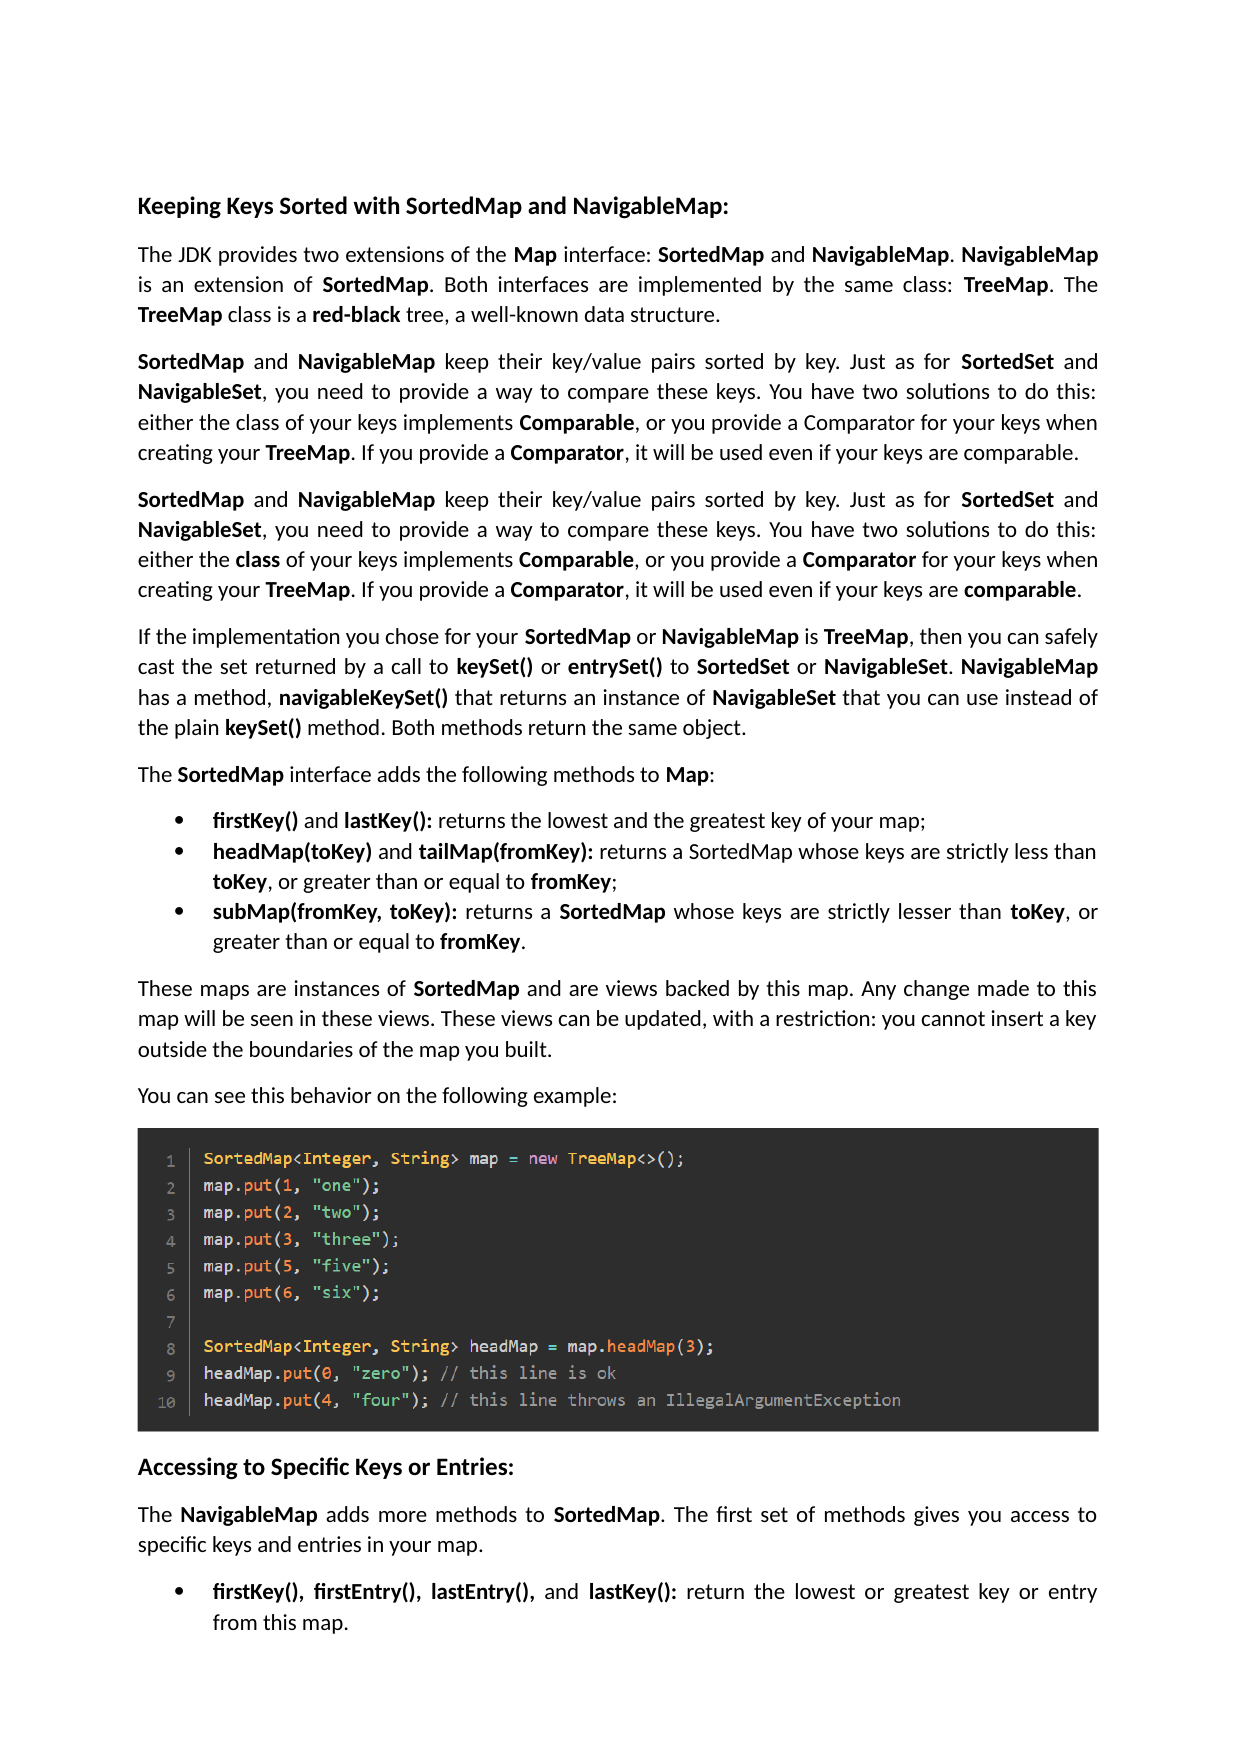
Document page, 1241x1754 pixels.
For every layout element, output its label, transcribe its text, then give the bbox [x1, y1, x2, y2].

text Keeping Keys Sorted with SortedMap and NavigableMap: [138, 190, 1098, 221]
list firstKey() and lastKey(): returns the lowest and the greatest key of your map; [175, 807, 1098, 835]
text The NavigableMap adds more methods to SortedMap. The first set of methods gives you access to specific keys and entries in your map. [138, 1500, 1098, 1559]
text The JDK provides two extensions of the Map interface: SortedMap and NavigableMap. NavigableMap is an extension of SortedMap. Both interfaces are implemented by the same class: TreeMap. The TreeMap class is a red-black tree, a well-known data structure. [138, 240, 1098, 328]
picture [137, 1128, 1099, 1432]
text If the implementation you chose for your SortedMap or NavigableMap is TreeMap, then you can safely cast the set returned by a call to keySet() or entrySet() to SortedSet or NavigableSet. NavigableMap has a method, navigableKeySet() that returns an instance of NavigableSet that you can use instead of the plain keySet() method. Both methods return the same object. [138, 622, 1098, 741]
list headMap(toKey) and tailMap(fromKey): returns a SortedMap whose keys are strictly less than toKey, or greater than or equal to fromKey; [175, 837, 1098, 895]
list subMap(fromKey, toKey): returns a SortedMap whose keys are strictly lesser than toKey, or greater than or equal to fromKey. [175, 897, 1098, 956]
text SortedMap and NavigableMap keep their key/value pairs sorted by key. Just as for SortedSet and NavigableSet, you need to provide a way to compare these keys. You have two solutions to do this: either the class of your keys implements Comparable, or you provide a Comparator for your keys when creating your TreeMap. If you provide a Comparator, it will be used even if your keys are comparable. [138, 485, 1098, 603]
text SortedMap and NavigableMap keep their key/value pairs sorted by key. Just as for SortedSet and NavigableSet, you need to provide a way to compare these keys. You have two solutions to do this: either the class of your keys implements Comparable, or you provide a Comparator for your keys when creating your TreeMap. If you provide a Comparator, it will be used even if your keys are comparable. [138, 347, 1098, 466]
list firstKey(), firstEntry(), lastEntry(), and lastKey(): return the lowest or greatest key or entry from this map. [175, 1577, 1098, 1636]
text The SortedMap interface adds the following methods to Map: [138, 760, 1098, 788]
text These maps are instances of SortedMap and are views backed by this map. Any change made to this map will be seen in these views. These views can be updated, with a restriction: you cannot insert a key outside the boundaries of the map you built. [138, 974, 1098, 1063]
text Accessing to Specific Keys or Entries: [138, 1451, 1098, 1481]
text You can see this behavior on the following example: [138, 1082, 1098, 1110]
